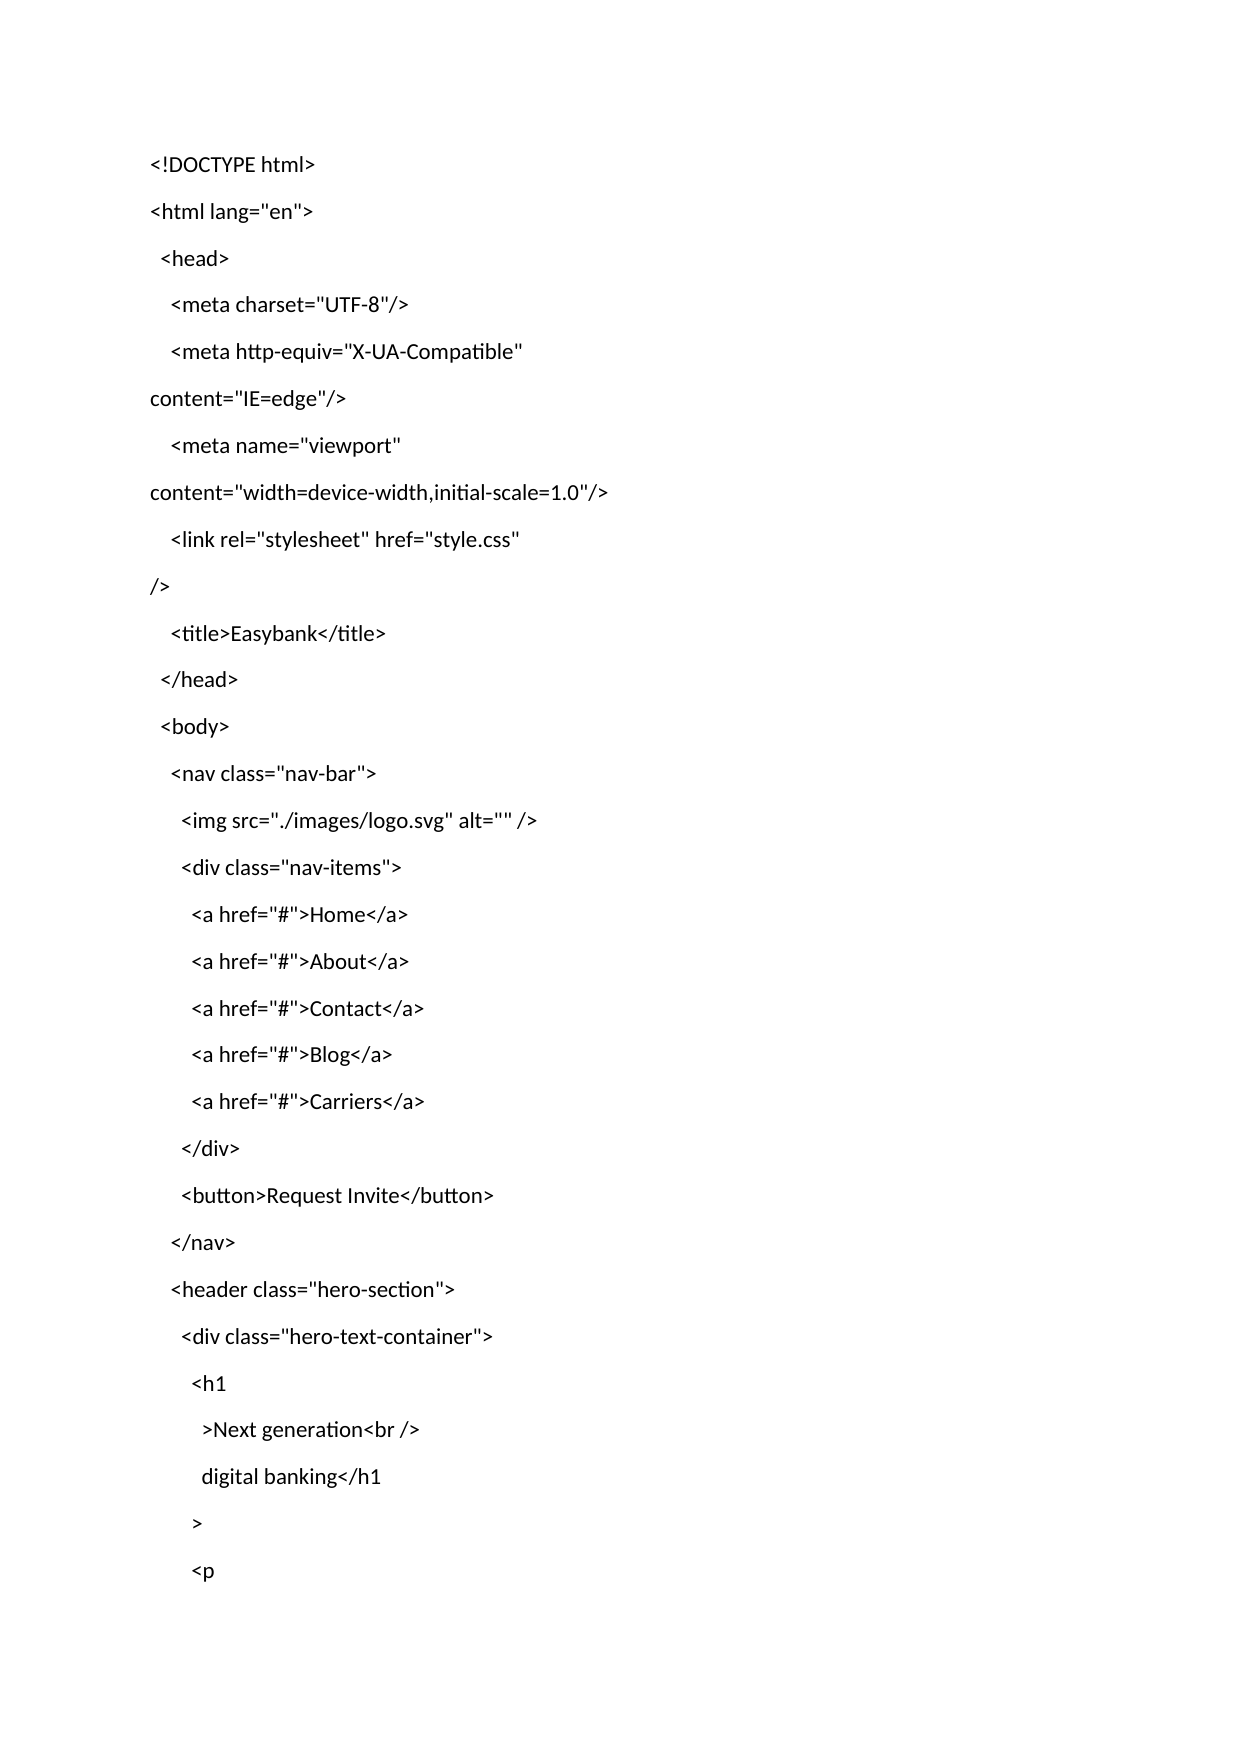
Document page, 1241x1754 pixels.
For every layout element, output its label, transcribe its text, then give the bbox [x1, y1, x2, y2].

text <p [150, 1556, 1090, 1584]
text <meta charset="UTF-8"/> [150, 291, 1090, 319]
text <title>Easybank</title> [150, 619, 1090, 647]
text <button>Request Invite</button> [150, 1181, 1090, 1209]
text >Next generation<br /> [150, 1416, 1090, 1444]
text </nav> [150, 1228, 1090, 1256]
text content="IE=edge"/> [150, 384, 1090, 412]
text <nav class="nav-bar"> [150, 759, 1090, 787]
text > [150, 1509, 1090, 1537]
text <h1 [150, 1369, 1090, 1397]
text <div class="hero-text-container"> [150, 1322, 1090, 1350]
text </head> [150, 666, 1090, 694]
text content="width=device-width,initial-scale=1.0"/> [150, 478, 1090, 506]
text <body> [150, 712, 1090, 741]
text <meta http-equiv="X-UA-Compatible" [150, 337, 1090, 366]
text <a href="#">Home</a> [150, 900, 1090, 928]
text digital banking</h1 [150, 1462, 1090, 1491]
text <!DOCTYPE html> [150, 150, 1090, 178]
text <html lang="en"> [150, 197, 1090, 225]
text <img src="./images/logo.svg" alt="" /> [150, 806, 1090, 834]
text <div class="nav-items"> [150, 853, 1090, 881]
text <meta name="viewport" [150, 431, 1090, 459]
text <a href="#">Blog</a> [150, 1041, 1090, 1069]
text <link rel="stylesheet" href="style.css" [150, 525, 1090, 553]
text <a href="#">About</a> [150, 947, 1090, 975]
text <a href="#">Contact</a> [150, 994, 1090, 1022]
text <head> [150, 244, 1090, 272]
text <a href="#">Carriers</a> [150, 1087, 1090, 1116]
text </div> [150, 1134, 1090, 1162]
text /> [150, 572, 1090, 600]
text <header class="hero-section"> [150, 1275, 1090, 1303]
